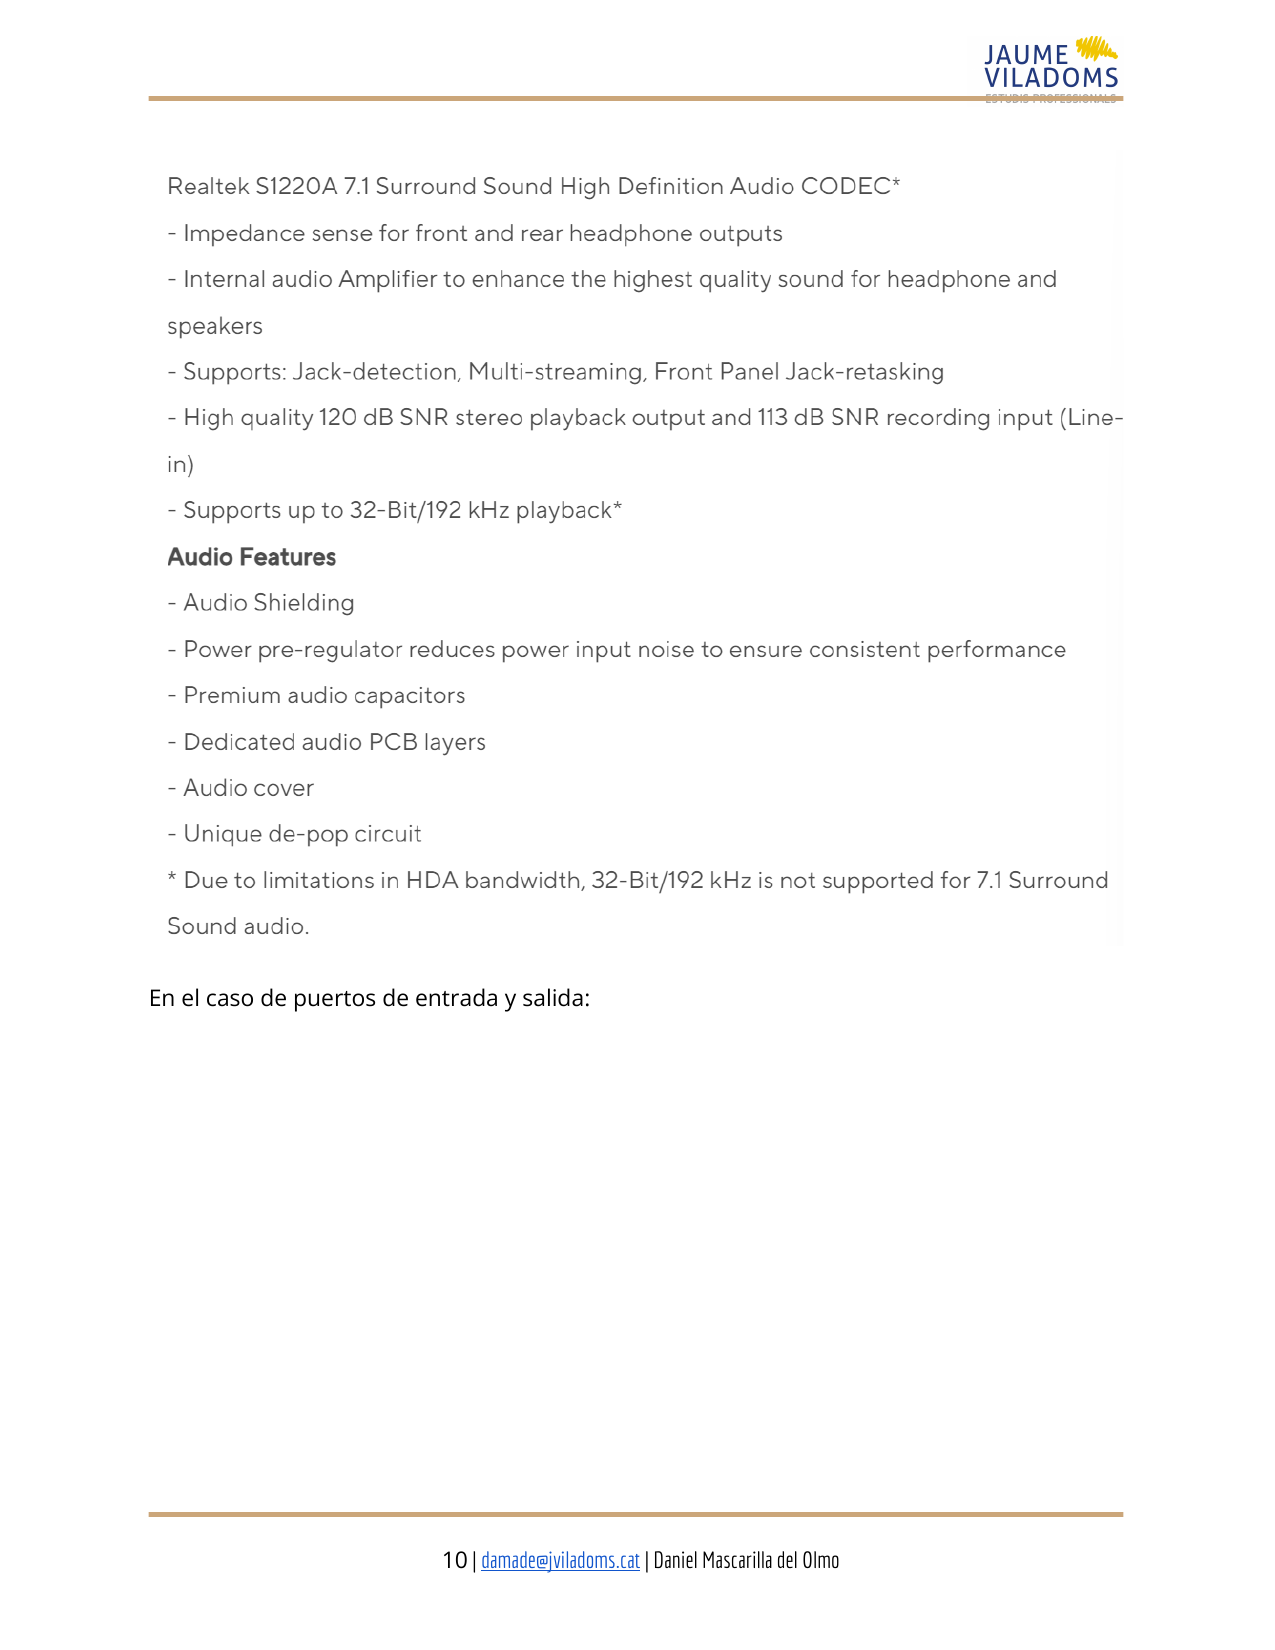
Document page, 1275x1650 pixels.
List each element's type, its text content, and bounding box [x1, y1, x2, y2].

picture [148, 36, 1125, 107]
picture [148, 150, 1124, 946]
picture [148, 1512, 1124, 1517]
text En el caso de puertos de entrada y salida: [148, 982, 1125, 1013]
